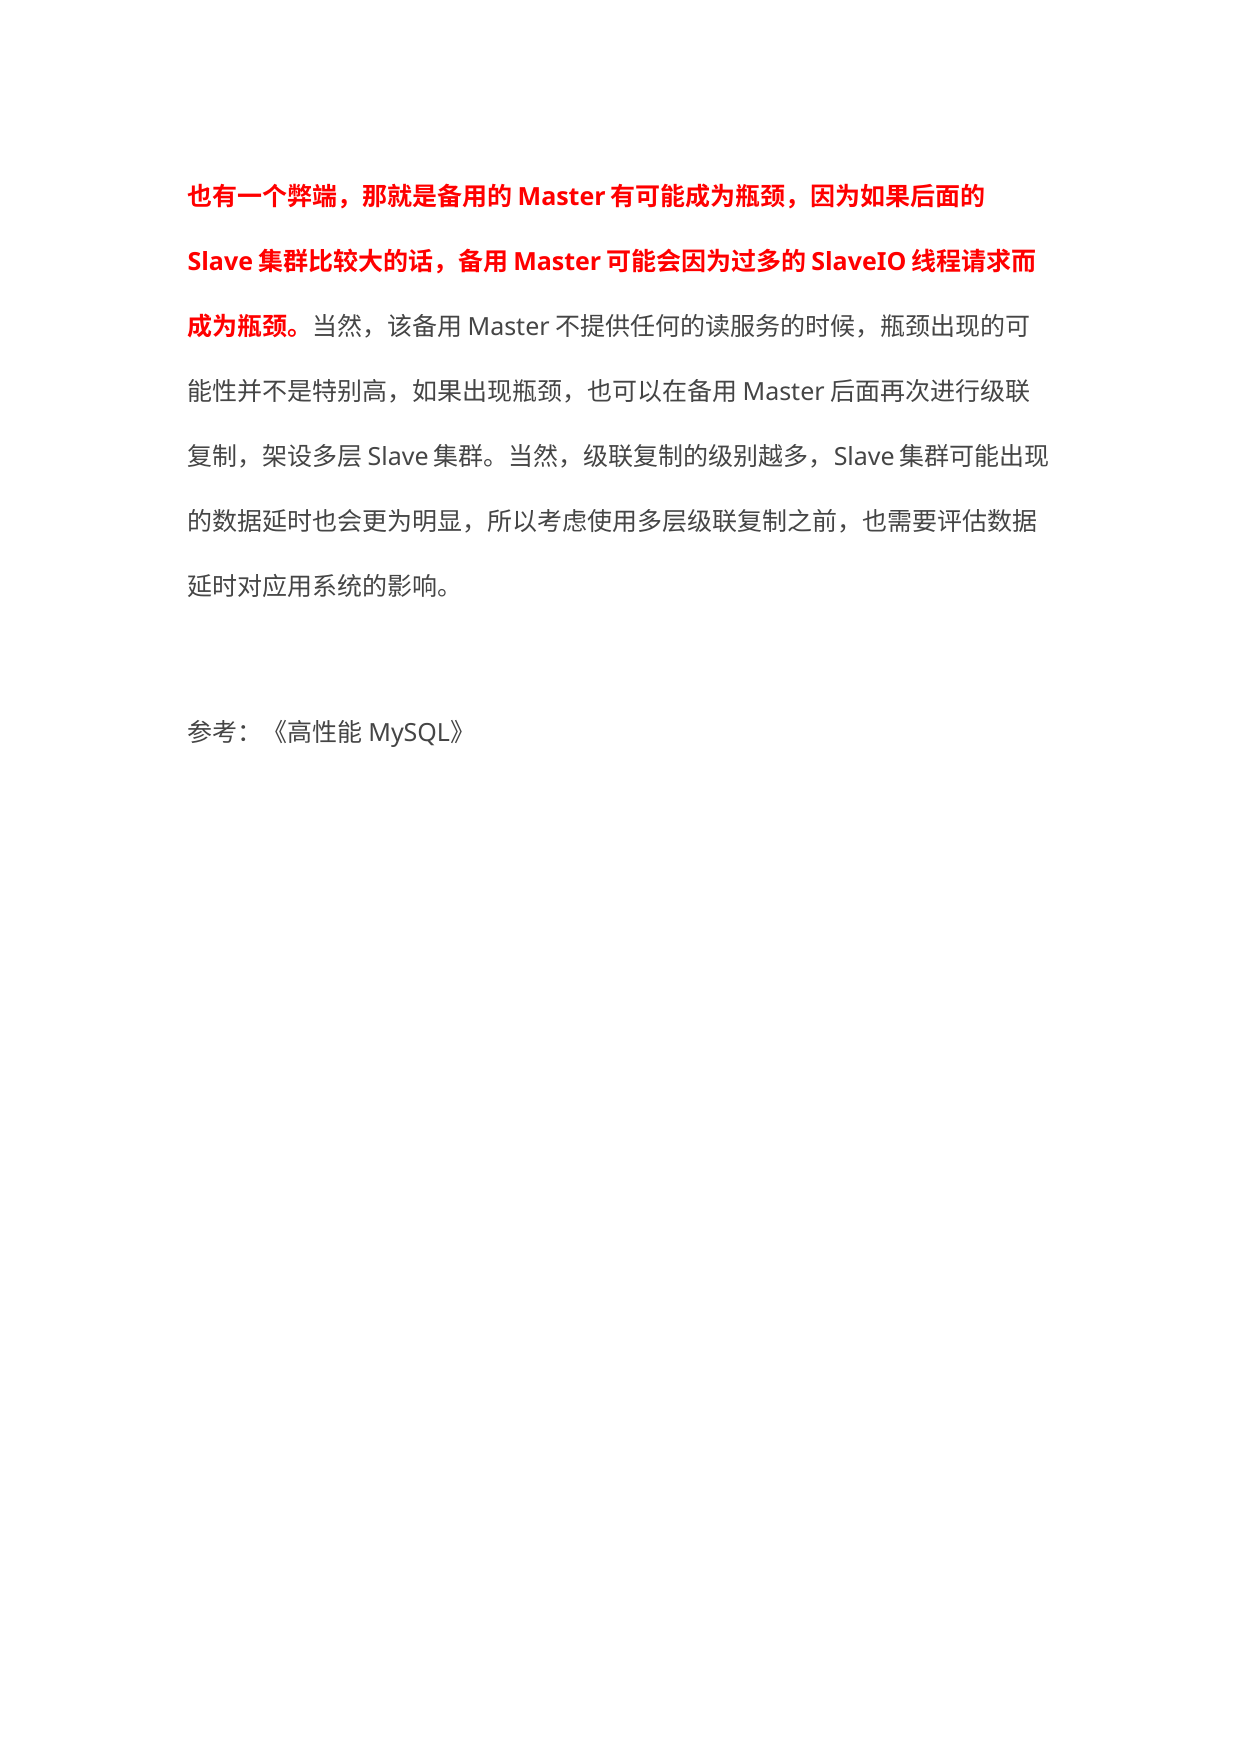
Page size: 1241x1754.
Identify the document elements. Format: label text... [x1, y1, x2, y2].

text 参考：《高性能 MySQL》 [187, 698, 1053, 763]
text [187, 162, 1053, 617]
